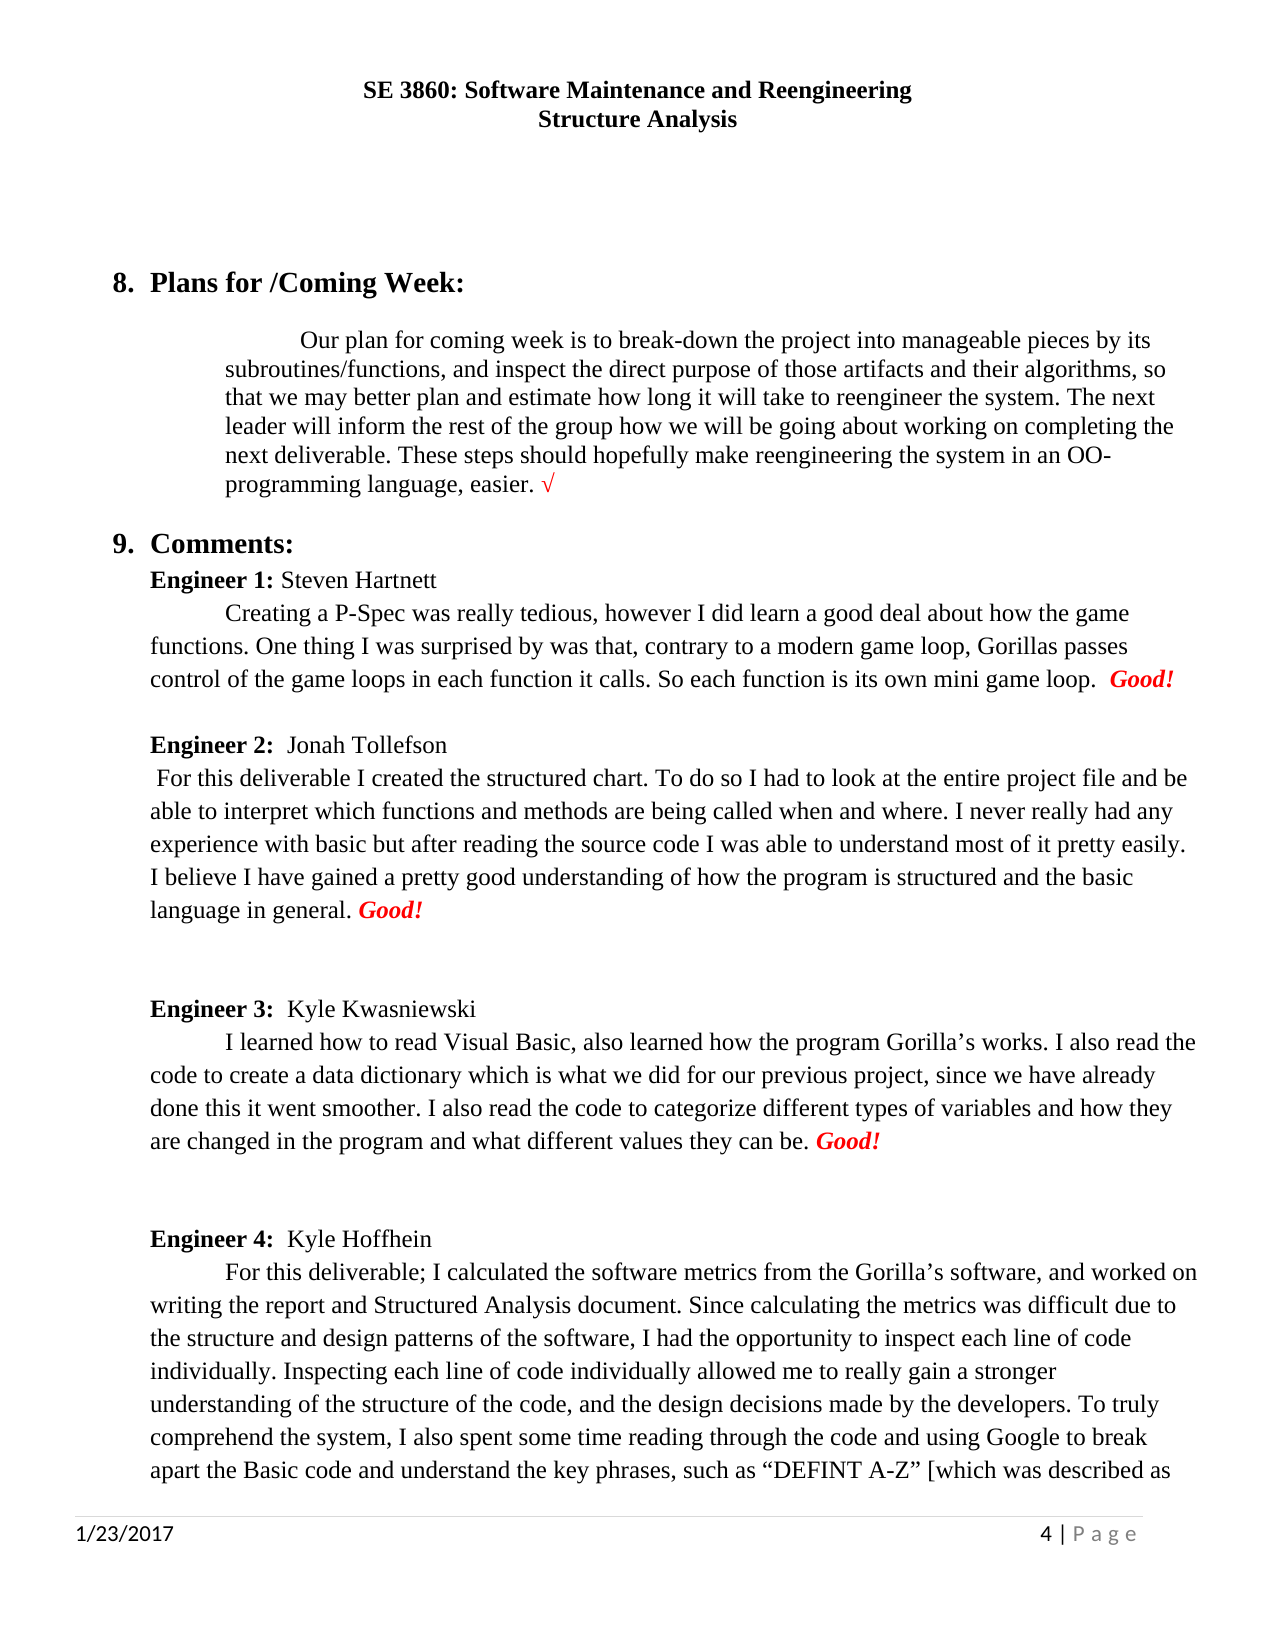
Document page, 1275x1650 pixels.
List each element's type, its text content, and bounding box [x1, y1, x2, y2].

list Plans for /Coming Week: [112, 266, 1200, 299]
list I learned how to read Visual Basic, also learned how the program Gorilla’s works. I also read the code to create a data dictionary which is what we did for our previous project, since we have already done this it went smoother. I also read the code to categorize different types of variables and how they are changed in the program and what different values they can be. Good! [150, 1027, 1200, 1155]
list For this deliverable I created the structured chart. To do so I had to look at the entire project file and be able to interpret which functions and methods are being called when and where. I never really had any experience with basic but after reading the source code I was able to understand most of it pretty easily. I believe I have gained a pretty good understanding of how the program is structured and the basic language in general. Good! [150, 763, 1200, 924]
list Engineer 4: Kyle Hoffhein [150, 1224, 1200, 1253]
list Engineer 3: Kyle Kwasniewski [150, 994, 1200, 1023]
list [150, 1257, 1200, 1484]
list Engineer 2: Jonah Tollefson [150, 730, 1200, 759]
list Creating a P-Spec was really tedious, however I did learn a good deal about how the game functions. One thing I was surprised by was that, contrary to a modern game loop, Gorillas passes control of the game loops in each function it calls. So each function is its own mini game loop. Good! [150, 598, 1200, 693]
list Engineer 1: Steven Hartnett [150, 565, 1200, 593]
list Comments: [112, 526, 1200, 560]
text Our plan for coming week is to break-down the project into manageable pieces by its subroutines/functions, and inspect the direct purpose of those artifacts and their algorithms, so that we may better plan and estimate how long it will take to reengineer the system. The next leader will inform the rest of the group how we will be going about working on completing the next deliverable. These steps should hopefully make reengineering the system in an OO-programming language, easier. √ [225, 325, 1200, 497]
